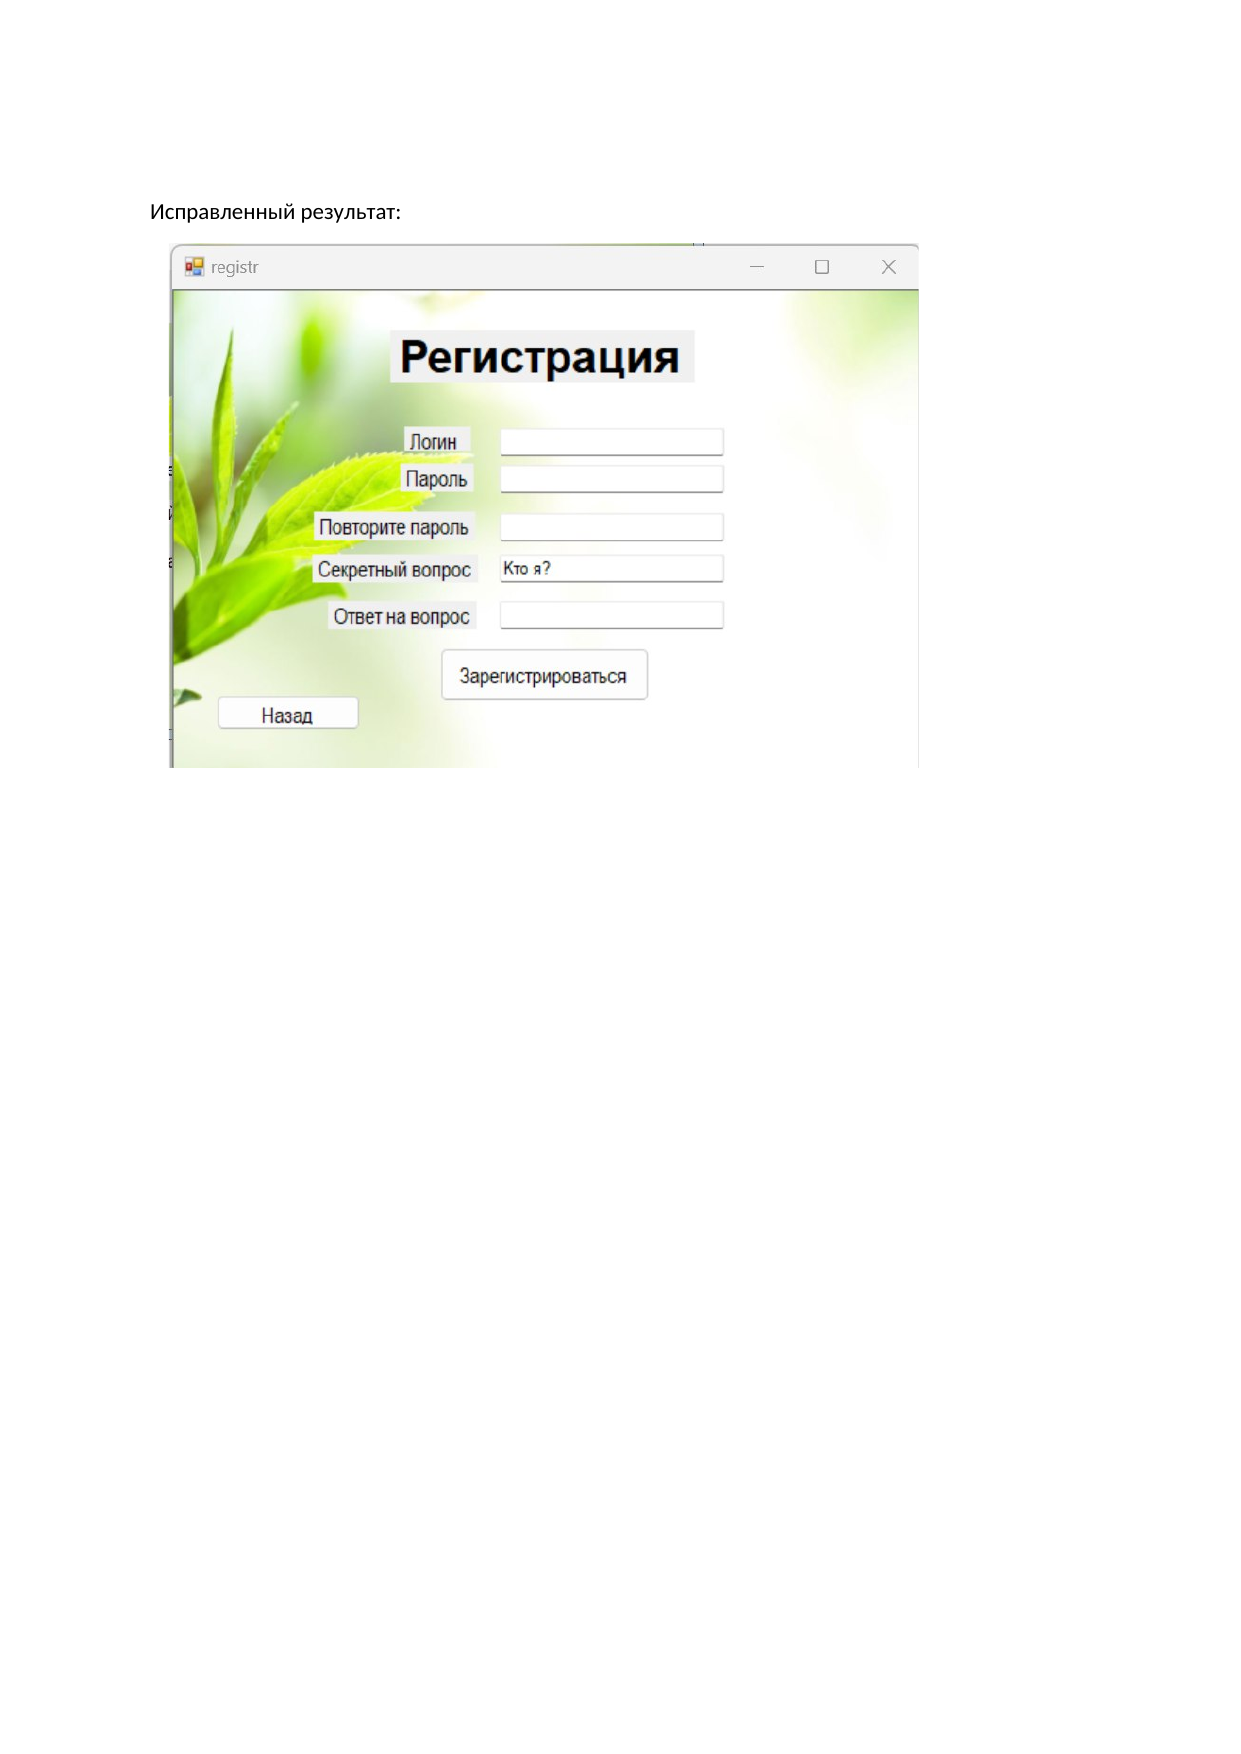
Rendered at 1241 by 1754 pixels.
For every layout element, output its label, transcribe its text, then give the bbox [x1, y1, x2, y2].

text Исправленный результат: [150, 197, 1090, 225]
